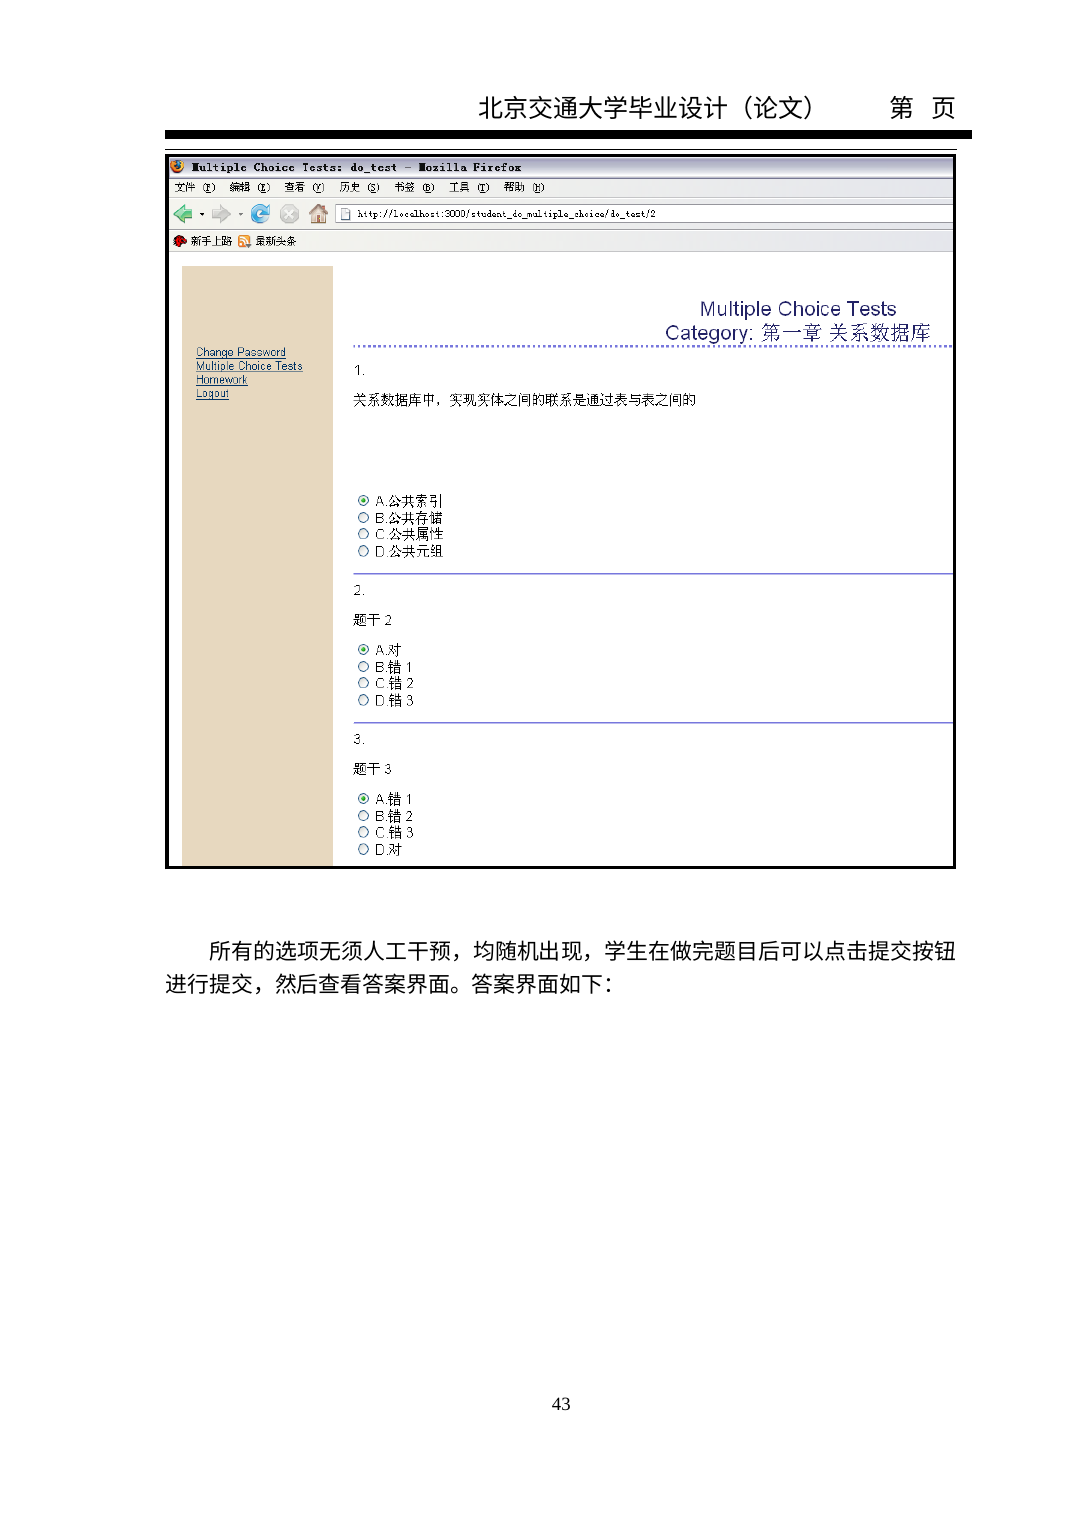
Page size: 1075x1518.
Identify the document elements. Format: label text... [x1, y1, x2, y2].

picture [169, 157, 953, 866]
text 所有的选项无须人工干预，均随机出现，学生在做完题目后可以点击提交按钮进行提交，然后查看答案界面。答案界面如下： [165, 934, 957, 999]
